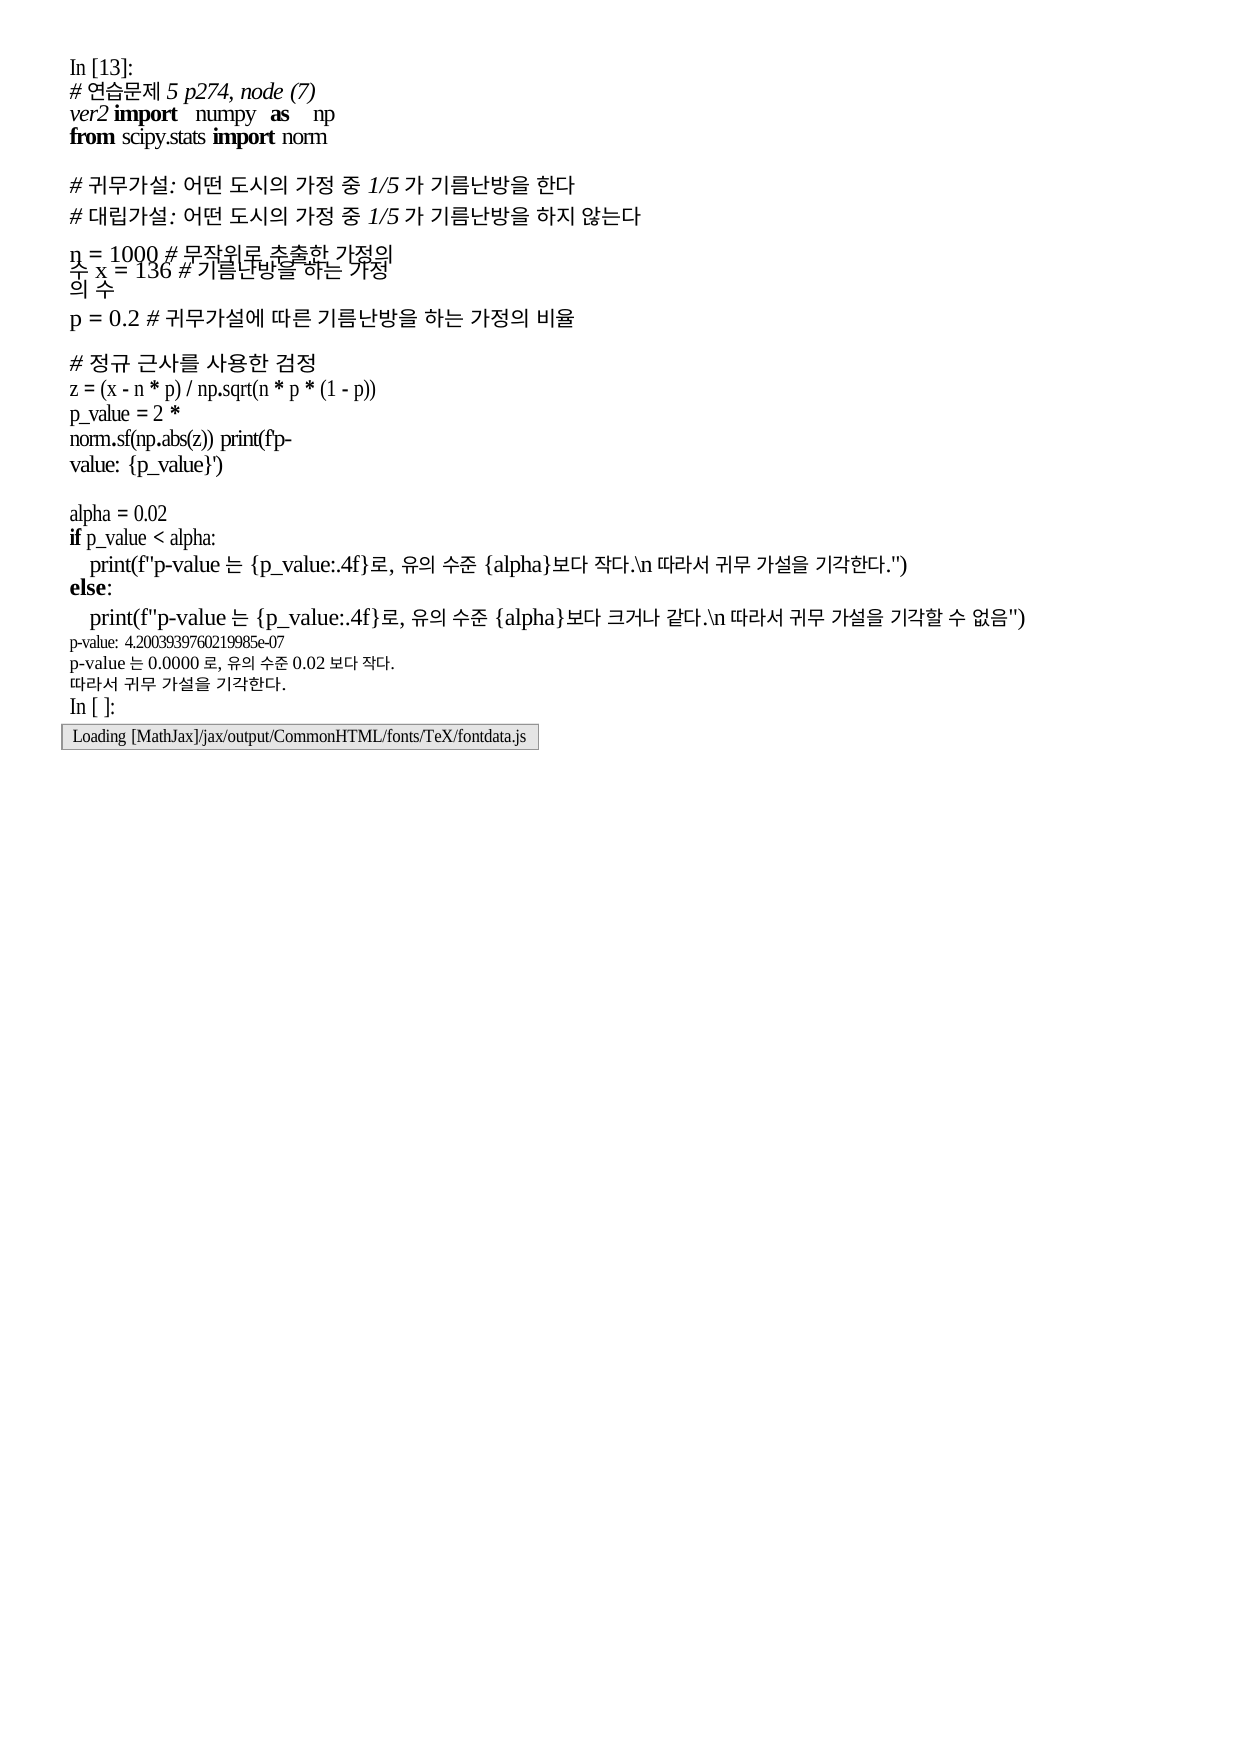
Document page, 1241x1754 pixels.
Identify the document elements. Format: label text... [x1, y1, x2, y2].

text p-value: 4.2003939760219985e-07 [69, 632, 1190, 652]
subtitle else: [69, 579, 1190, 600]
text print(f"p-value는 {p_value:.4f}로, 유의 수준 {alpha}보다 작다.\n따라서 귀무 가설을 기각한다.") [89, 550, 1190, 579]
text if p_value < alpha: [69, 526, 1190, 550]
text # 연습문제 5 p274, node (7) ver2 import numpy as np from scipy.stats import norm [69, 81, 341, 149]
text p-value는 0.0000로, 유의 수준 0.02보다 작다. [69, 652, 1190, 674]
text # 귀무가설: 어떤 도시의 가정 중 1/5가 기름난방을 한다 [69, 168, 1190, 199]
text n = 1000 # 무작위로 추출한 가정의 수 x = 136 # 기름난방을 하는 가정의 수 [69, 247, 399, 304]
text # 정규 근사를 사용한 검정 [69, 345, 1190, 378]
text # 대립가설: 어떤 도시의 가정 중 1/5가 기름난방을 하지 않는다 [69, 199, 1190, 231]
text z = (x - n * p) / np.sqrt(n * p * (1 - p)) [69, 378, 1190, 401]
text In [ ]: [69, 694, 1190, 719]
text print(f"p-value는 {p_value:.4f}로, 유의 수준 {alpha}보다 크거나 같다.\n따라서 귀무 가설을 기각할 수 없음") [89, 600, 1190, 632]
text p = 0.2 # 귀무가설에 따른 기름난방을 하는 가정의 비율 [69, 304, 1190, 332]
text 따라서 귀무 가설을 기각한다. [69, 674, 1190, 694]
text p_value = 2 * norm.sf(np.abs(z)) print(f'p-value: {p_value}') [69, 402, 320, 477]
text alpha = 0.02 [69, 500, 1190, 526]
text In [13]: [69, 56, 1190, 80]
